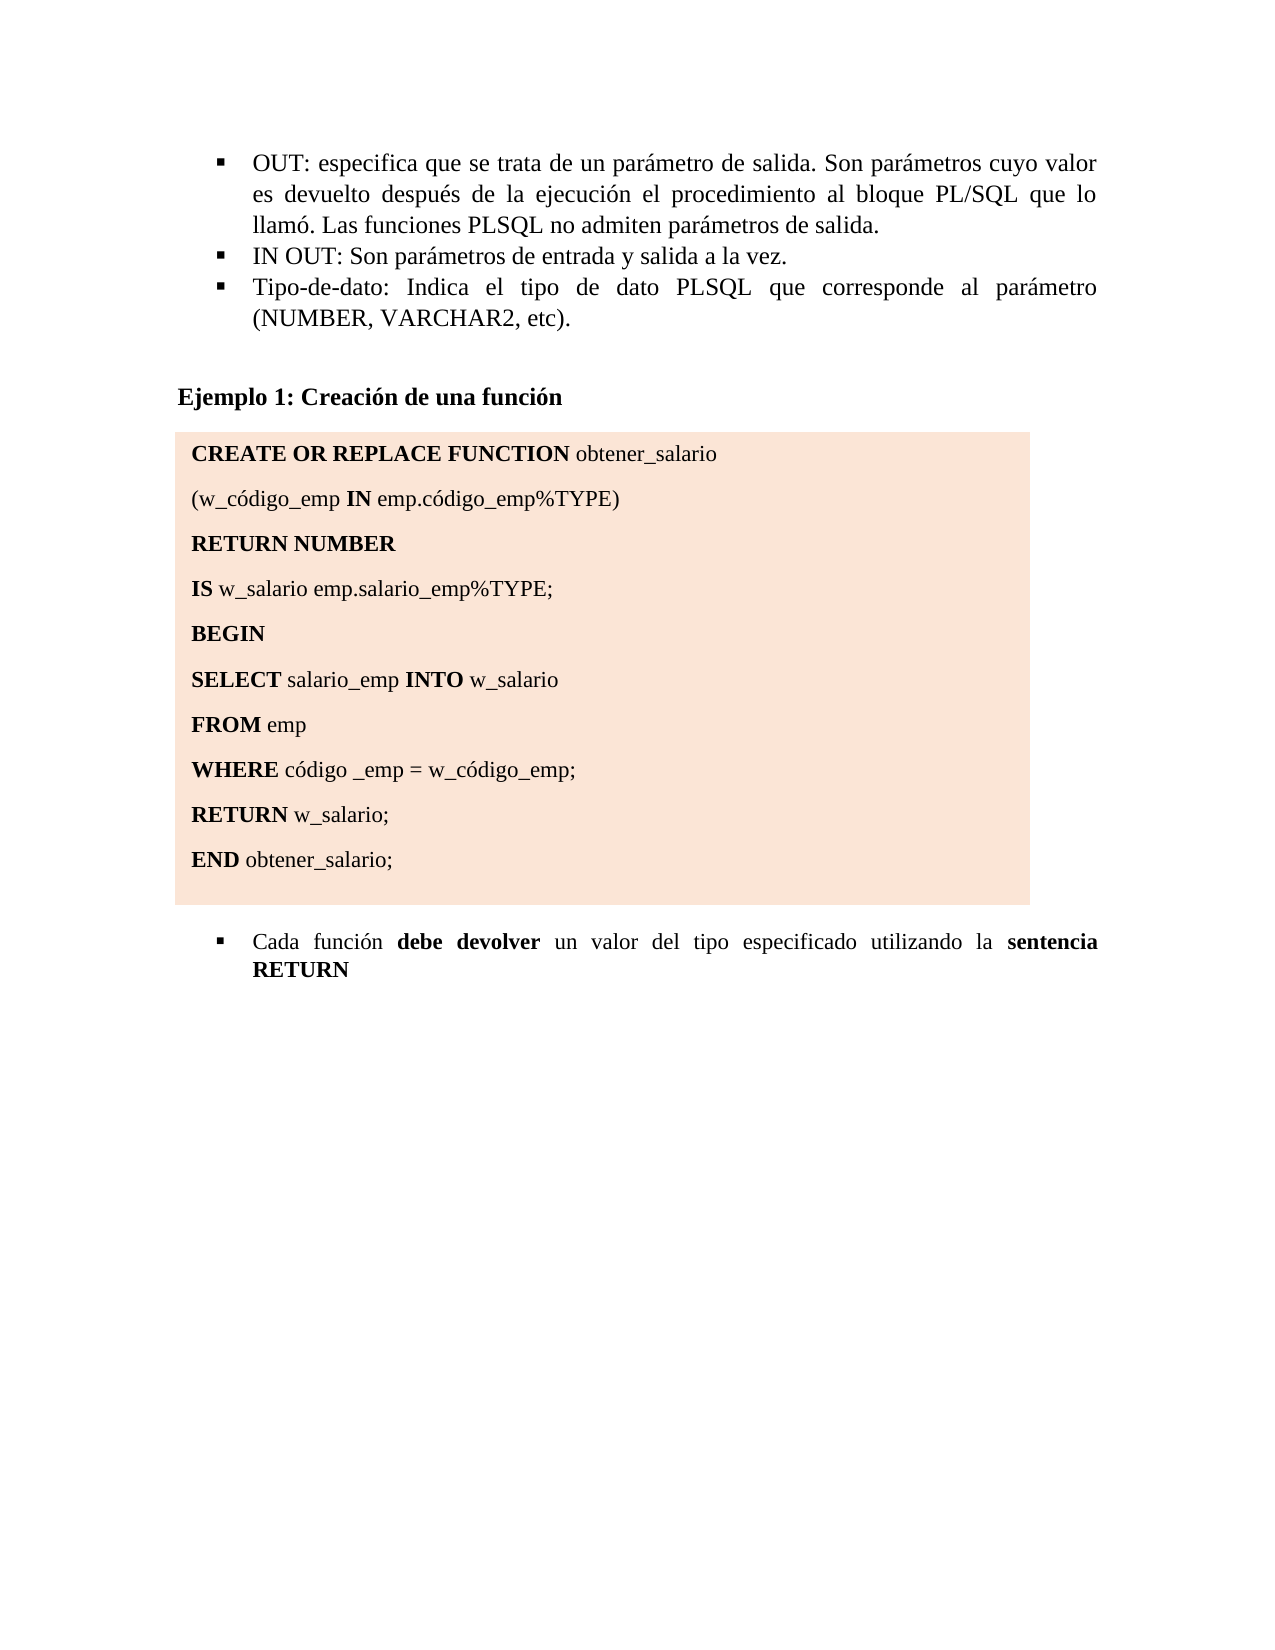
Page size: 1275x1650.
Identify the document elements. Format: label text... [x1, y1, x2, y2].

text Ejemplo 1: Creación de una función [177, 382, 1098, 410]
list Cada función debe devolver un valor del tipo especificado utilizando la sentencia RETURN [215, 928, 1098, 983]
list IN OUT: Son parámetros de entrada y salida a la vez. [215, 241, 1098, 269]
list Tipo-de-dato: Indica el tipo de dato PLSQL que corresponde al parámetro (NUMBER, VARCHAR2, etc). [215, 272, 1098, 332]
list OUT: especifica que se trata de un parámetro de salida. Son parámetros cuyo valor es devuelto después de la ejecución el procedimiento al bloque PL/SQL que lo llamó. Las funciones PLSQL no admiten parámetros de salida. [215, 148, 1098, 238]
